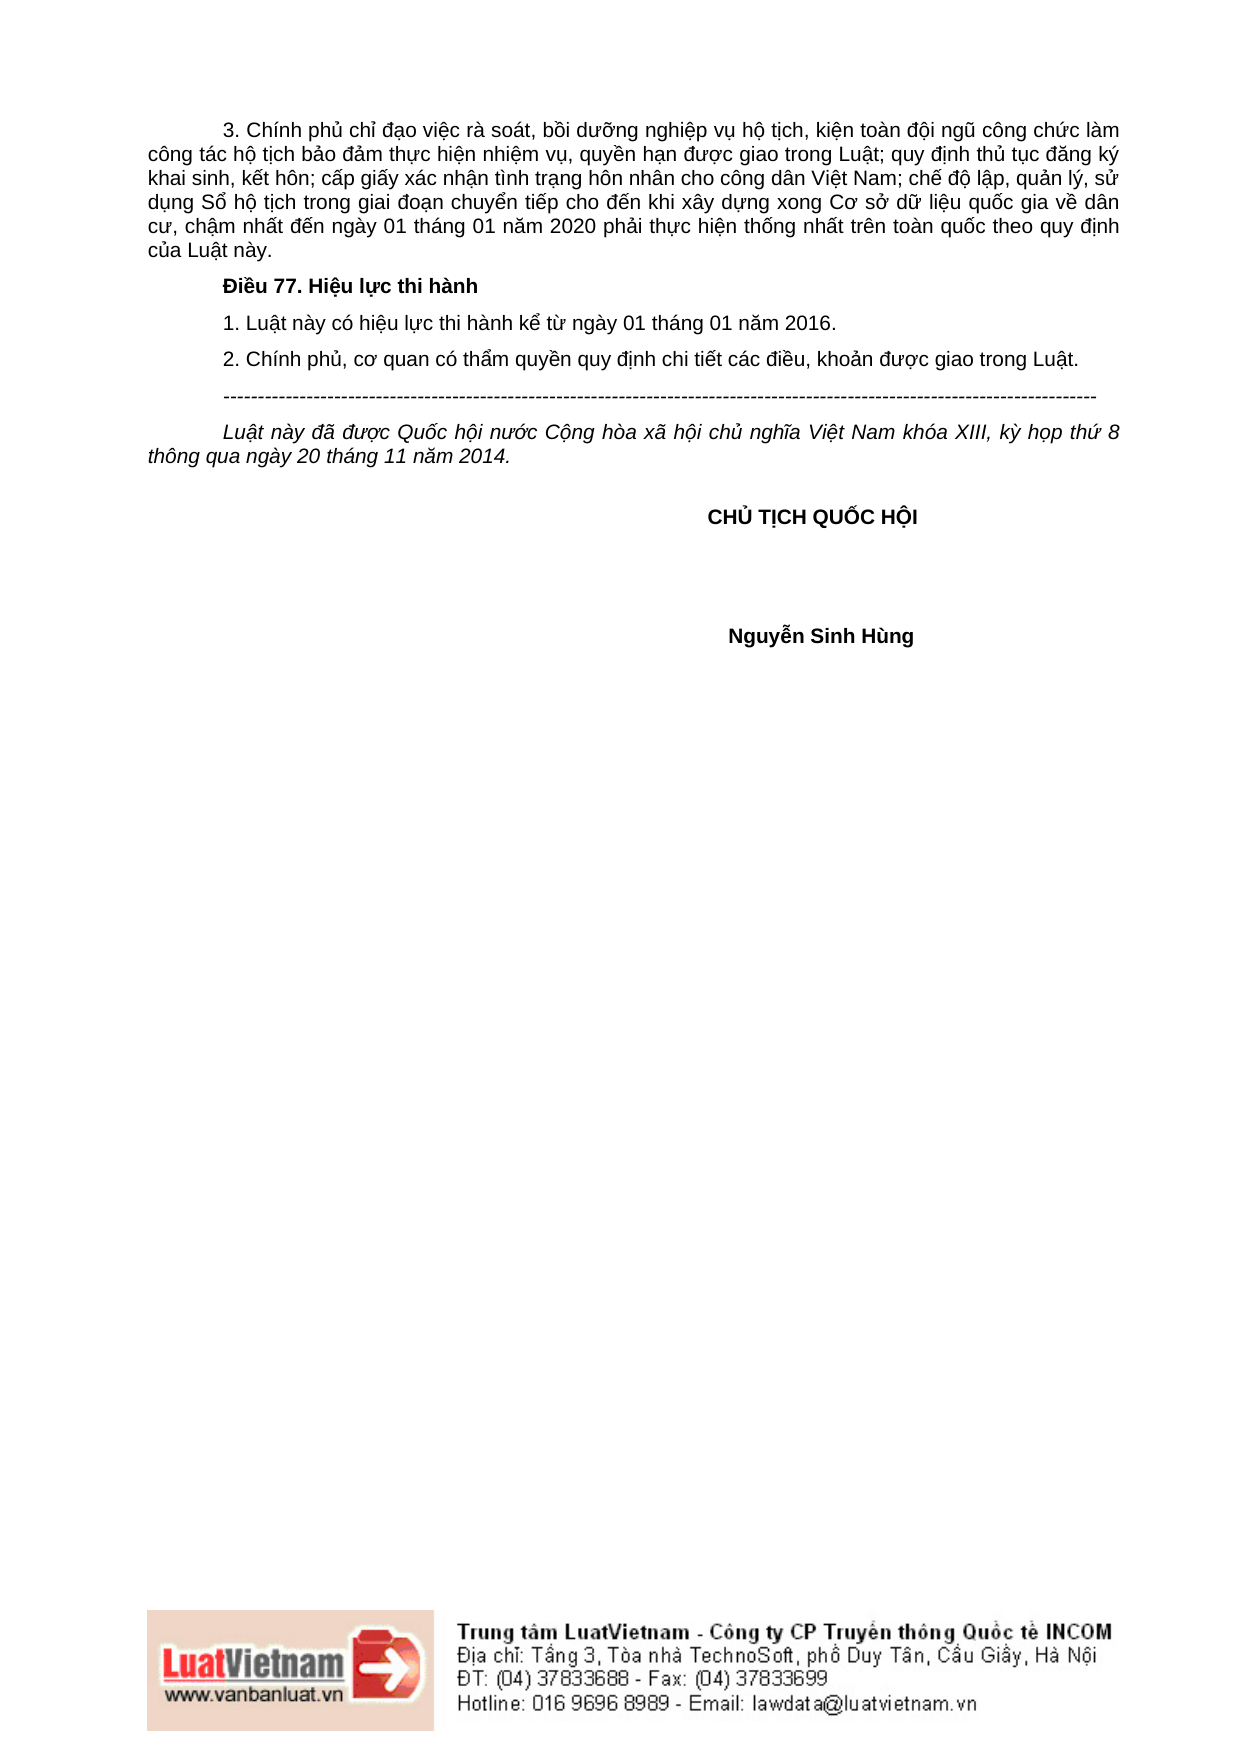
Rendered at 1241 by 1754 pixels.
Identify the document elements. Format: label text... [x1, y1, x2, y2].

text CHỦ TỊCH QUỐC HỘI [148, 504, 1122, 528]
picture [147, 1610, 1122, 1731]
text Điều 77. Hiệu lực thi hành [148, 274, 1122, 298]
text 3. Chính phủ chỉ đạo việc rà soát, bồi dưỡng nghiệp vụ hộ tịch, kiện toàn đội ngũ công chức làm công tác hộ tịch bảo đảm thực hiện nhiệm vụ, quyền hạn được giao trong Luật; quy định thủ tục đăng ký khai sinh, kết hôn; cấp giấy xác nhận tình trạng hôn nhân cho công dân Việt Nam; chế độ lập, quản lý, sử dụng Sổ hộ tịch trong giai đoạn chuyển tiếp cho đến khi xây dựng xong Cơ sở dữ liệu quốc gia về dân cư, chậm nhất đến ngày 01 tháng 01 năm 2020 phải thực hiện thống nhất trên toàn quốc theo quy định của Luật này. [148, 118, 1122, 262]
text Nguyễn Sinh Hùng [148, 624, 1122, 648]
text Luật này đã được Quốc hội nước Cộng hòa xã hội chủ nghĩa Việt Nam khóa XIII, kỳ họp thứ 8 thông qua ngày 20 tháng 11 năm 2014. [148, 420, 1122, 492]
text 2. Chính phủ, cơ quan có thẩm quyền quy định chi tiết các điều, khoản được giao trong Luật. [148, 347, 1122, 371]
text 1. Luật này có hiệu lực thi hành kể từ ngày 01 tháng 01 năm 2016. [148, 311, 1122, 335]
text ------------------------------------------------------------------------------------------------------------------------------ [148, 384, 1122, 408]
